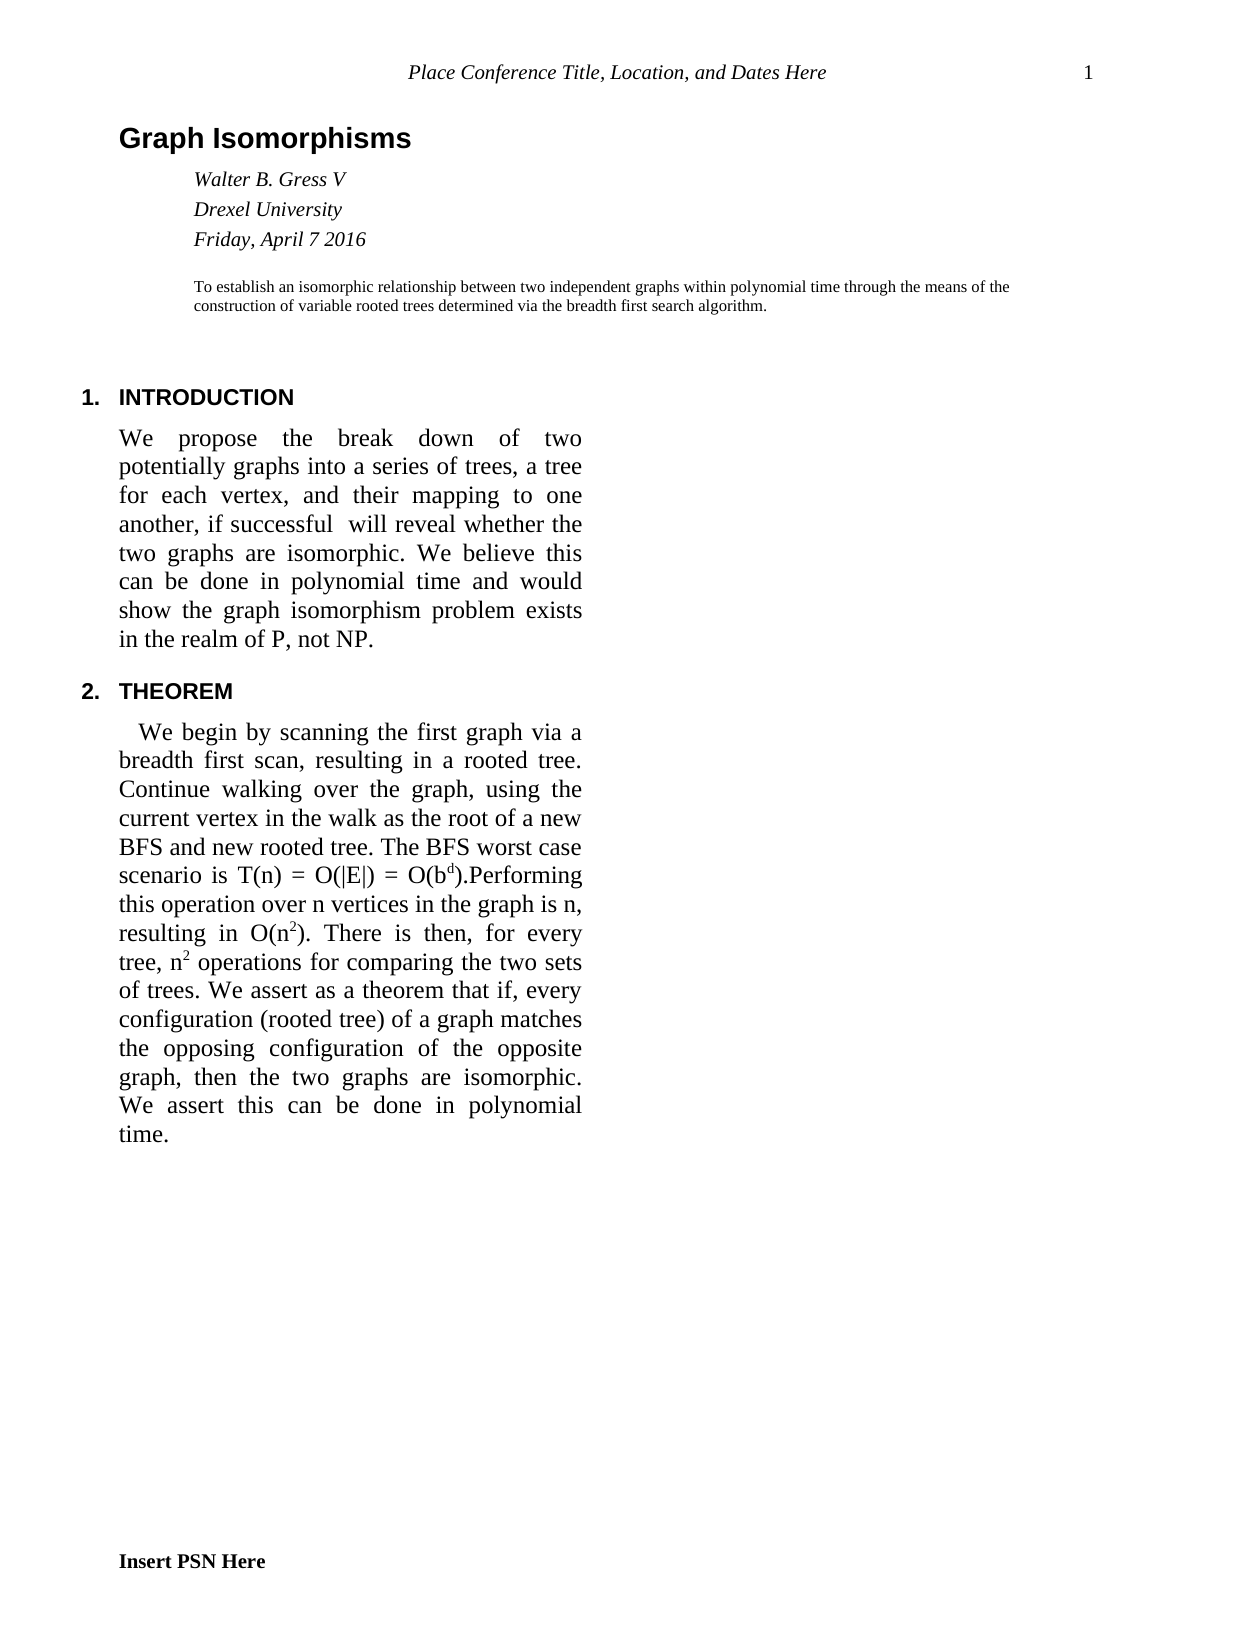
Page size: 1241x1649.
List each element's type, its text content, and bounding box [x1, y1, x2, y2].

text We begin by scanning the first graph via a breadth first scan, resulting in a rooted tree. Continue walking over the graph, using the current vertex in the walk as the root of a new BFS and new rooted tree. The BFS worst case scenario is T(n) = O(|E|) = O(bd).Performing this operation over n vertices in the graph is n, resulting in O(n2). There is then, for every tree, n2 operations for comparing the two sets of trees. We assert as a theorem that if, every configuration (rooted tree) of a graph matches the opposing configuration of the opposite graph, then the two graphs are isomorphic. We assert this can be done in polynomial time. [118, 717, 583, 1148]
text Drexel University [193, 197, 1122, 221]
text To establish an isomorphic relationship between two independent graphs within polynomial time through the means of the construction of variable rooted trees determined via the breadth first search algorithm. [193, 276, 1047, 315]
subtitle introduction [81, 384, 583, 410]
text We propose the break down of two potentially graphs into a series of trees, a tree for each vertex, and their mapping to one another, if successful will reveal whether the two graphs are isomorphic. We believe this can be done in polynomial time and would show the graph isomorphism problem exists in the realm of P, not NP. [118, 423, 583, 653]
text Walter B. Gress V [193, 167, 1122, 191]
title Graph Isomorphisms [118, 121, 1122, 154]
subtitle THEOREM [81, 678, 583, 704]
text Friday, April 7 2016 [193, 227, 1122, 251]
